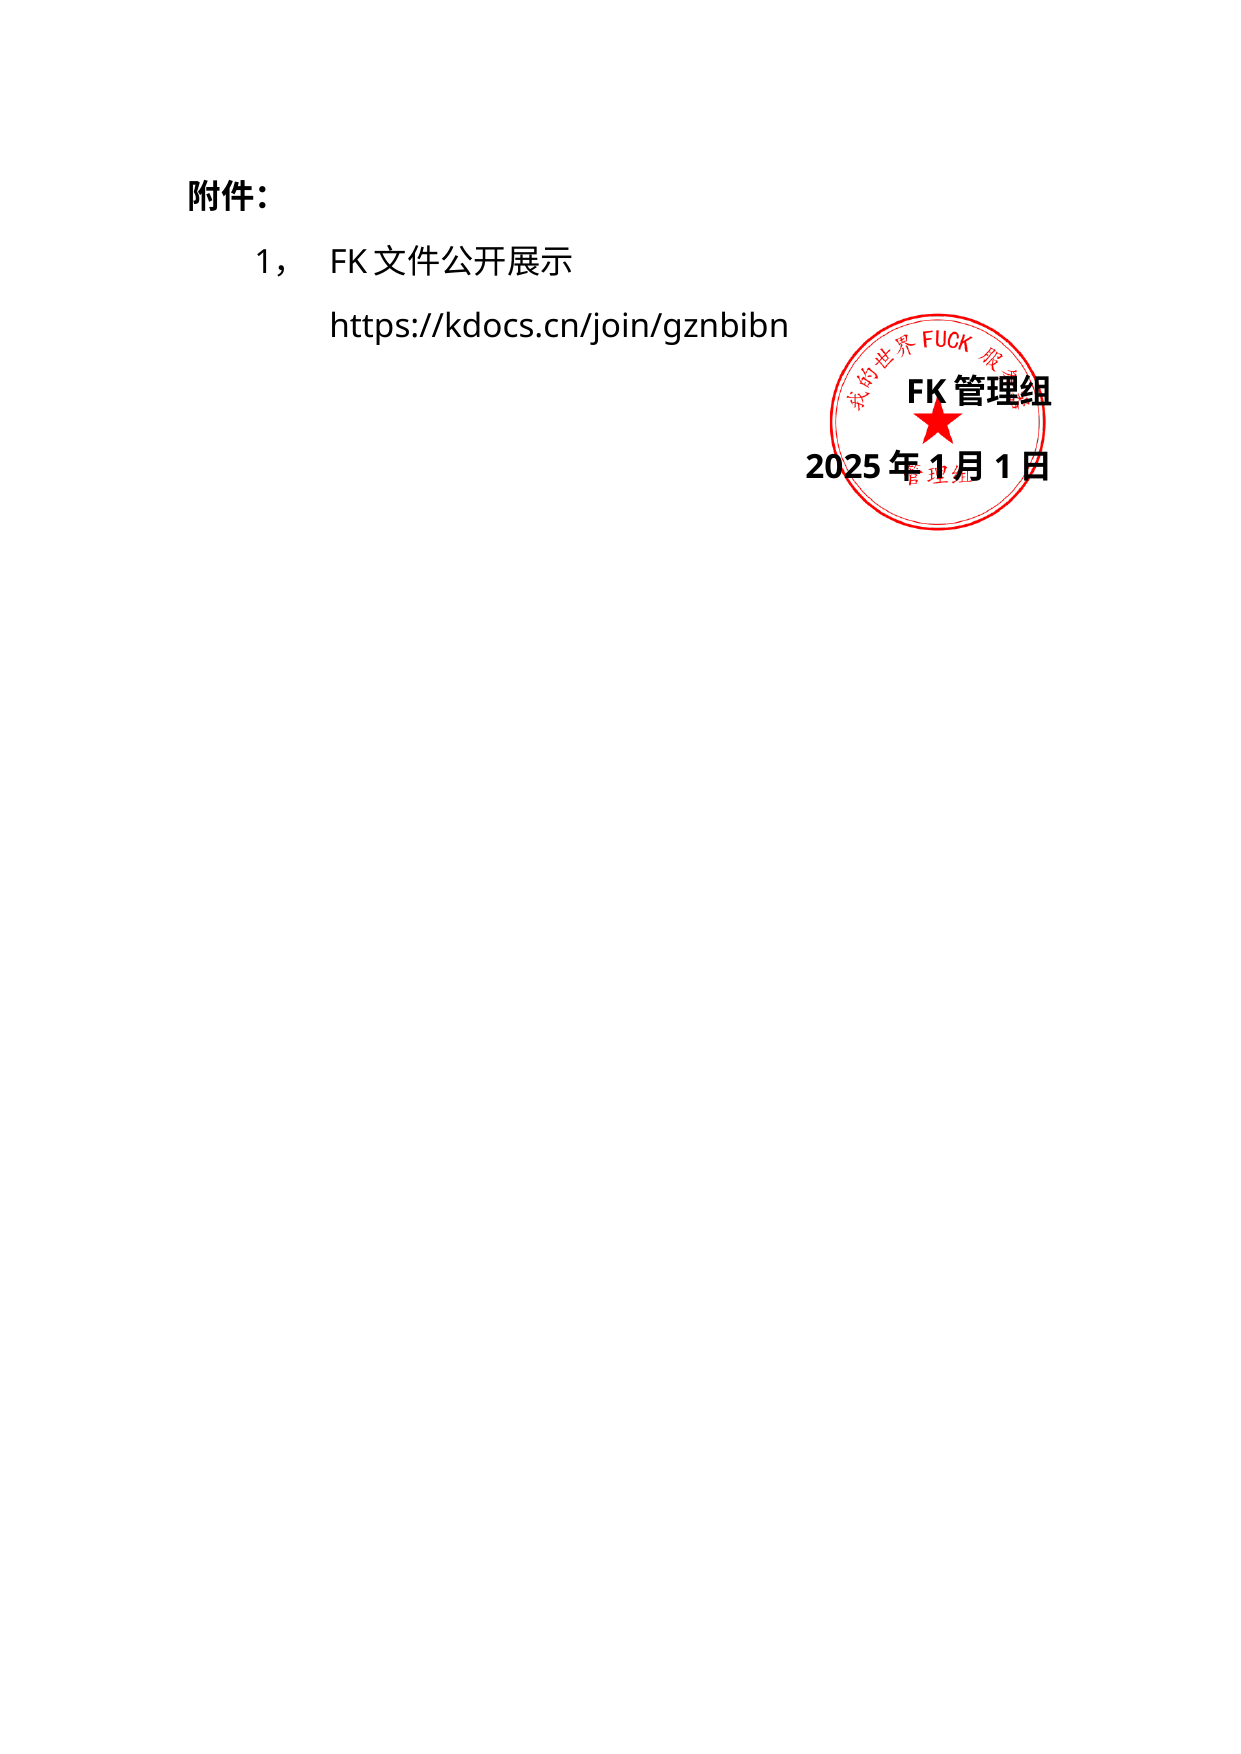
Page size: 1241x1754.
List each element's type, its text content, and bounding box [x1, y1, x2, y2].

list FK文件公开展示 [254, 227, 1053, 292]
picture [829, 422, 1047, 432]
list 附件： [187, 162, 1053, 227]
picture [829, 497, 1047, 534]
text 2025年1月1日 [187, 432, 1053, 497]
text https://kdocs.cn/join/gznbibn [329, 292, 1053, 357]
text FK管理组 [187, 357, 1053, 422]
